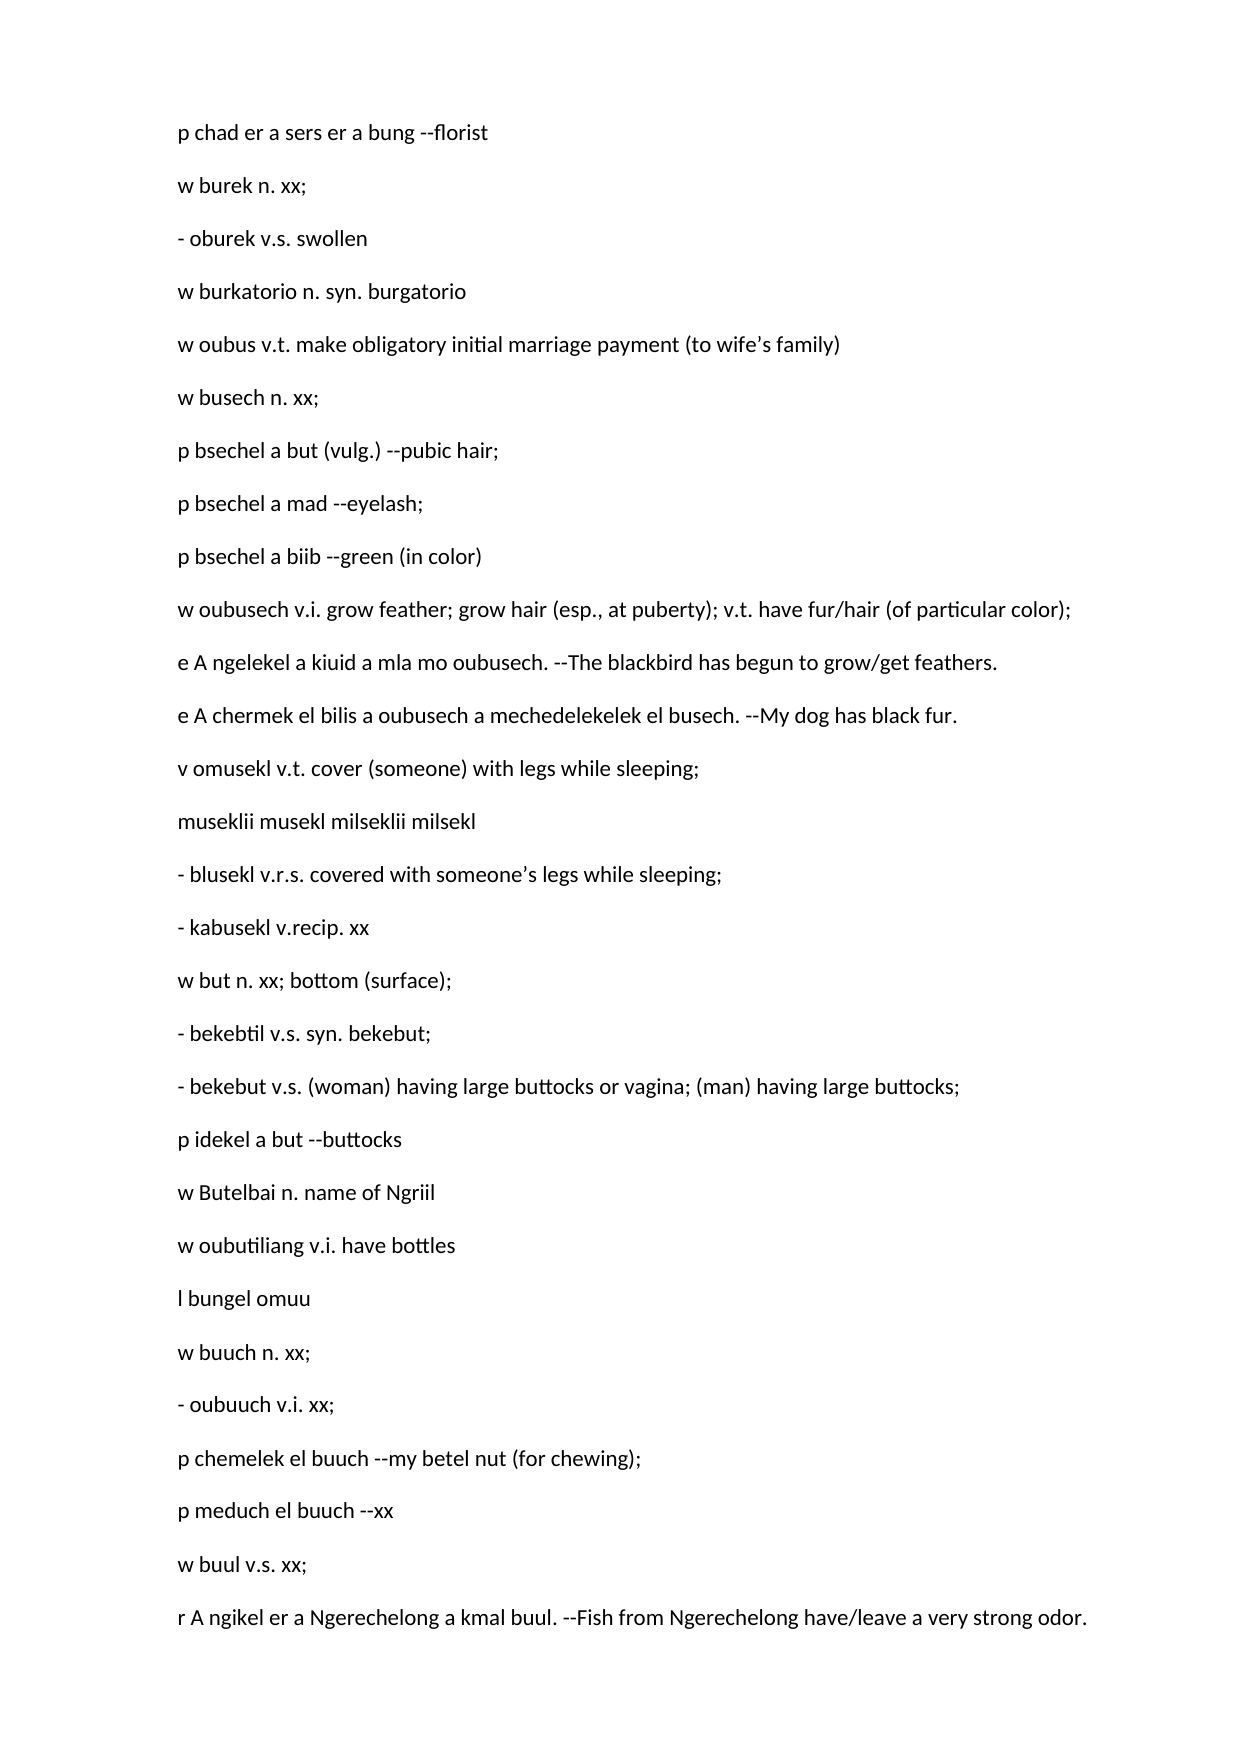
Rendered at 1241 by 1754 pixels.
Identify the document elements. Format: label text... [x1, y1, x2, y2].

text v omusekl v.t. cover (someone) with legs while sleeping; [177, 754, 1152, 782]
text e A chermek el bilis a oubusech a mechedelekelek el busech. --My dog has black fur. [177, 701, 1152, 729]
text w Butelbai n. name of Ngriil [177, 1178, 1152, 1207]
text p bsechel a mad --eyelash; [177, 489, 1152, 517]
text p chemelek el buuch --my betel nut (for chewing); [177, 1444, 1152, 1472]
text - oburek v.s. swollen [177, 224, 1152, 252]
text p idekel a but --buttocks [177, 1126, 1152, 1153]
text w buuch n. xx; [177, 1338, 1152, 1366]
text w oubutiliang v.i. have bottles [177, 1232, 1152, 1259]
text p meduch el buuch --xx [177, 1497, 1152, 1525]
text l bungel omuu [177, 1284, 1152, 1313]
text w burek n. xx; [177, 171, 1152, 199]
text - bekebut v.s. (woman) having large buttocks or vagina; (man) having large buttocks; [177, 1072, 1152, 1101]
text w but n. xx; bottom (surface); [177, 966, 1152, 994]
text w burkatorio n. syn. burgatorio [177, 277, 1152, 305]
text w busech n. xx; [177, 383, 1152, 411]
text w oubus v.t. make obligatory initial marriage payment (to wife’s family) [177, 330, 1152, 358]
text e A ngelekel a kiuid a mla mo oubusech. --The blackbird has begun to grow/get feathers. [177, 648, 1152, 676]
text p chad er a sers er a bung --florist [177, 118, 1152, 146]
text - kabusekl v.recip. xx [177, 913, 1152, 941]
text museklii musekl milseklii milsekl [177, 807, 1152, 835]
text w oubusech v.i. grow feather; grow hair (esp., at puberty); v.t. have fur/hair (of particular color); [177, 595, 1152, 623]
text r A ngikel er a Ngerechelong a kmal buul. --Fish from Ngerechelong have/leave a very strong odor. [177, 1603, 1152, 1631]
text - blusekl v.r.s. covered with someone’s legs while sleeping; [177, 860, 1152, 888]
text - oubuuch v.i. xx; [177, 1391, 1152, 1419]
text p bsechel a biib --green (in color) [177, 542, 1152, 570]
text - bekebtil v.s. syn. bekebut; [177, 1019, 1152, 1047]
text w buul v.s. xx; [177, 1550, 1152, 1578]
text p bsechel a but (vulg.) --pubic hair; [177, 436, 1152, 464]
